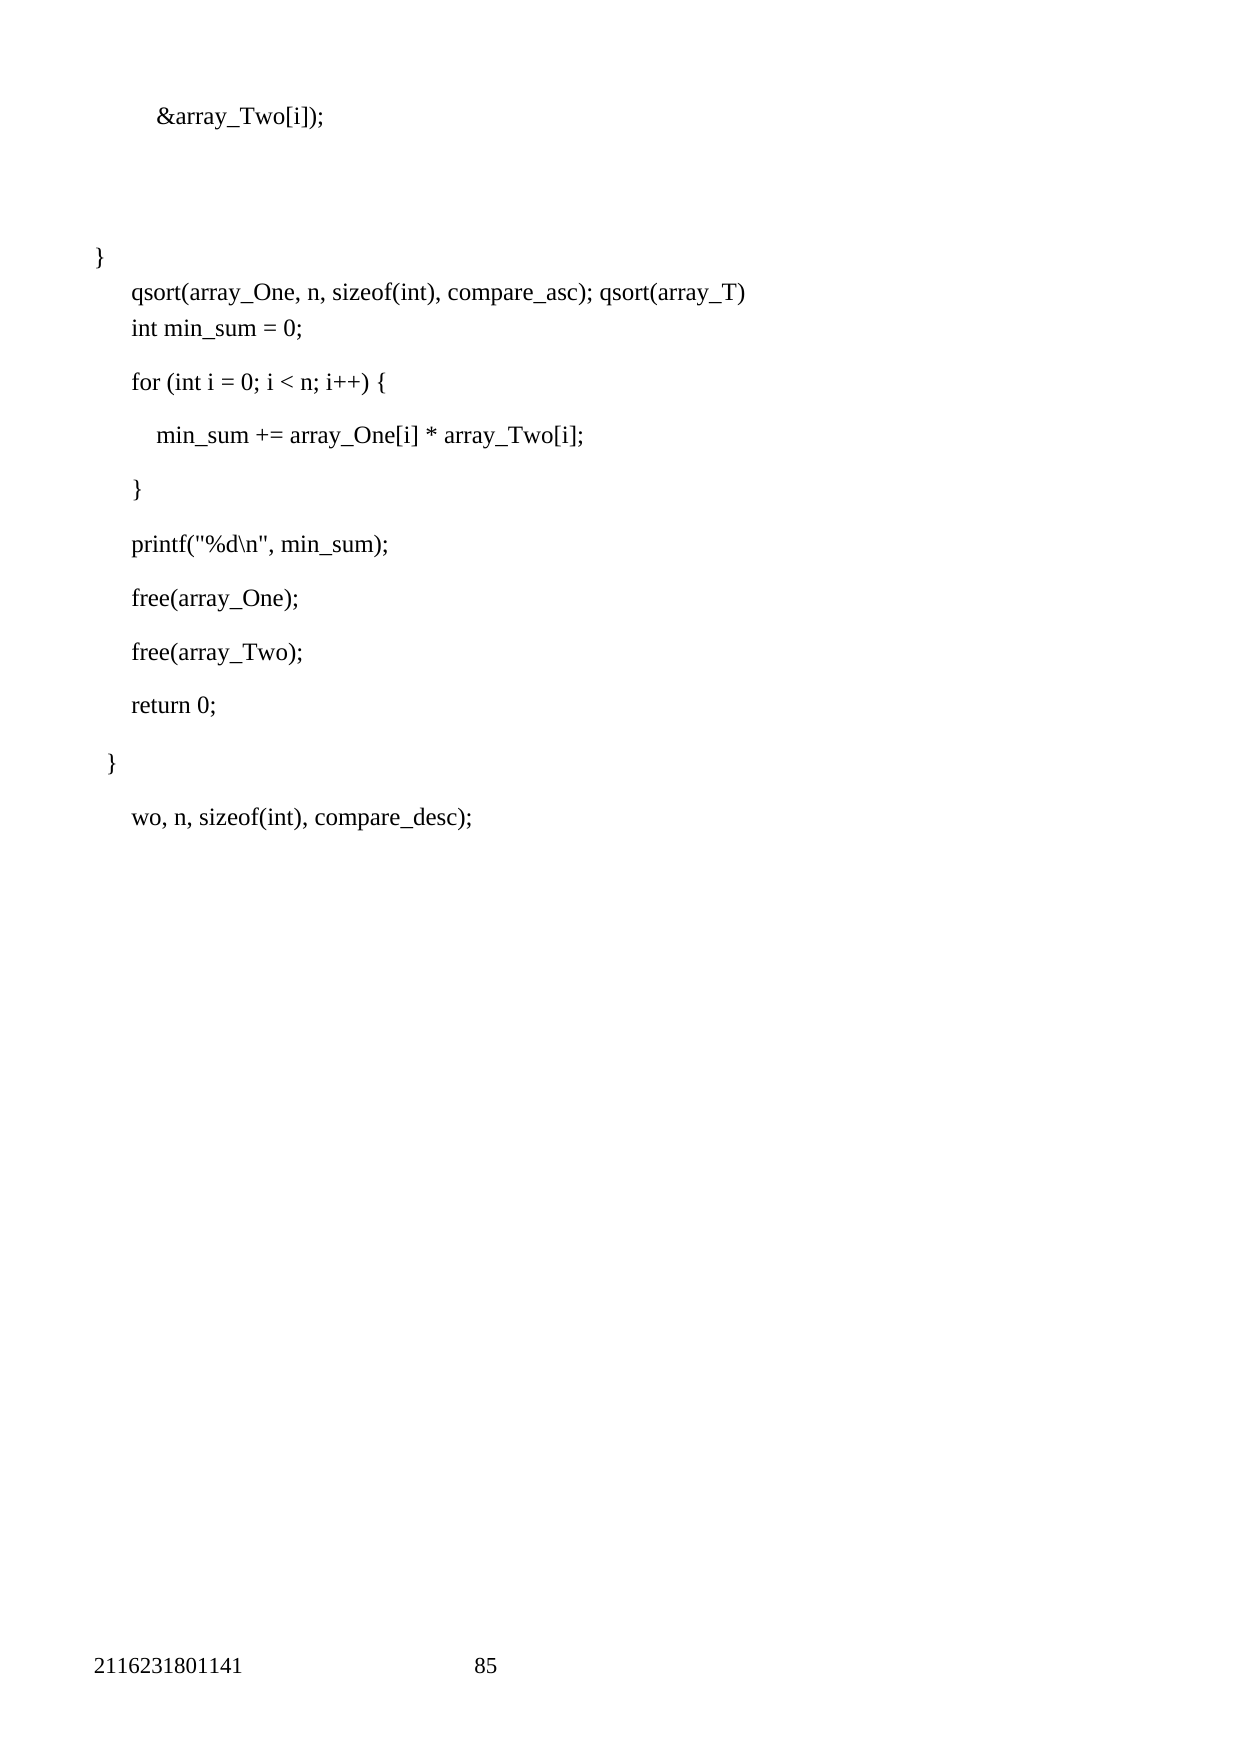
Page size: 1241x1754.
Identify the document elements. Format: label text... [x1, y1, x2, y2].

text min_sum += array_One[i] * array_Two[i]; [156, 421, 1155, 449]
text } [106, 748, 1155, 777]
text } [131, 474, 1155, 503]
text } [94, 242, 1155, 270]
text for (int i = 0; i < n; i++) { [131, 367, 1155, 396]
text printf("%d\n", min_sum); free(array_One); free(array_Two); [131, 529, 389, 665]
text qsort(array_One, n, sizeof(int), compare_asc); qsort(array_T) [131, 277, 1155, 306]
text wo, n, sizeof(int), compare_desc); [131, 802, 723, 831]
text return 0; [131, 691, 1155, 719]
text int min_sum = 0; [131, 313, 1155, 342]
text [131, 101, 451, 130]
